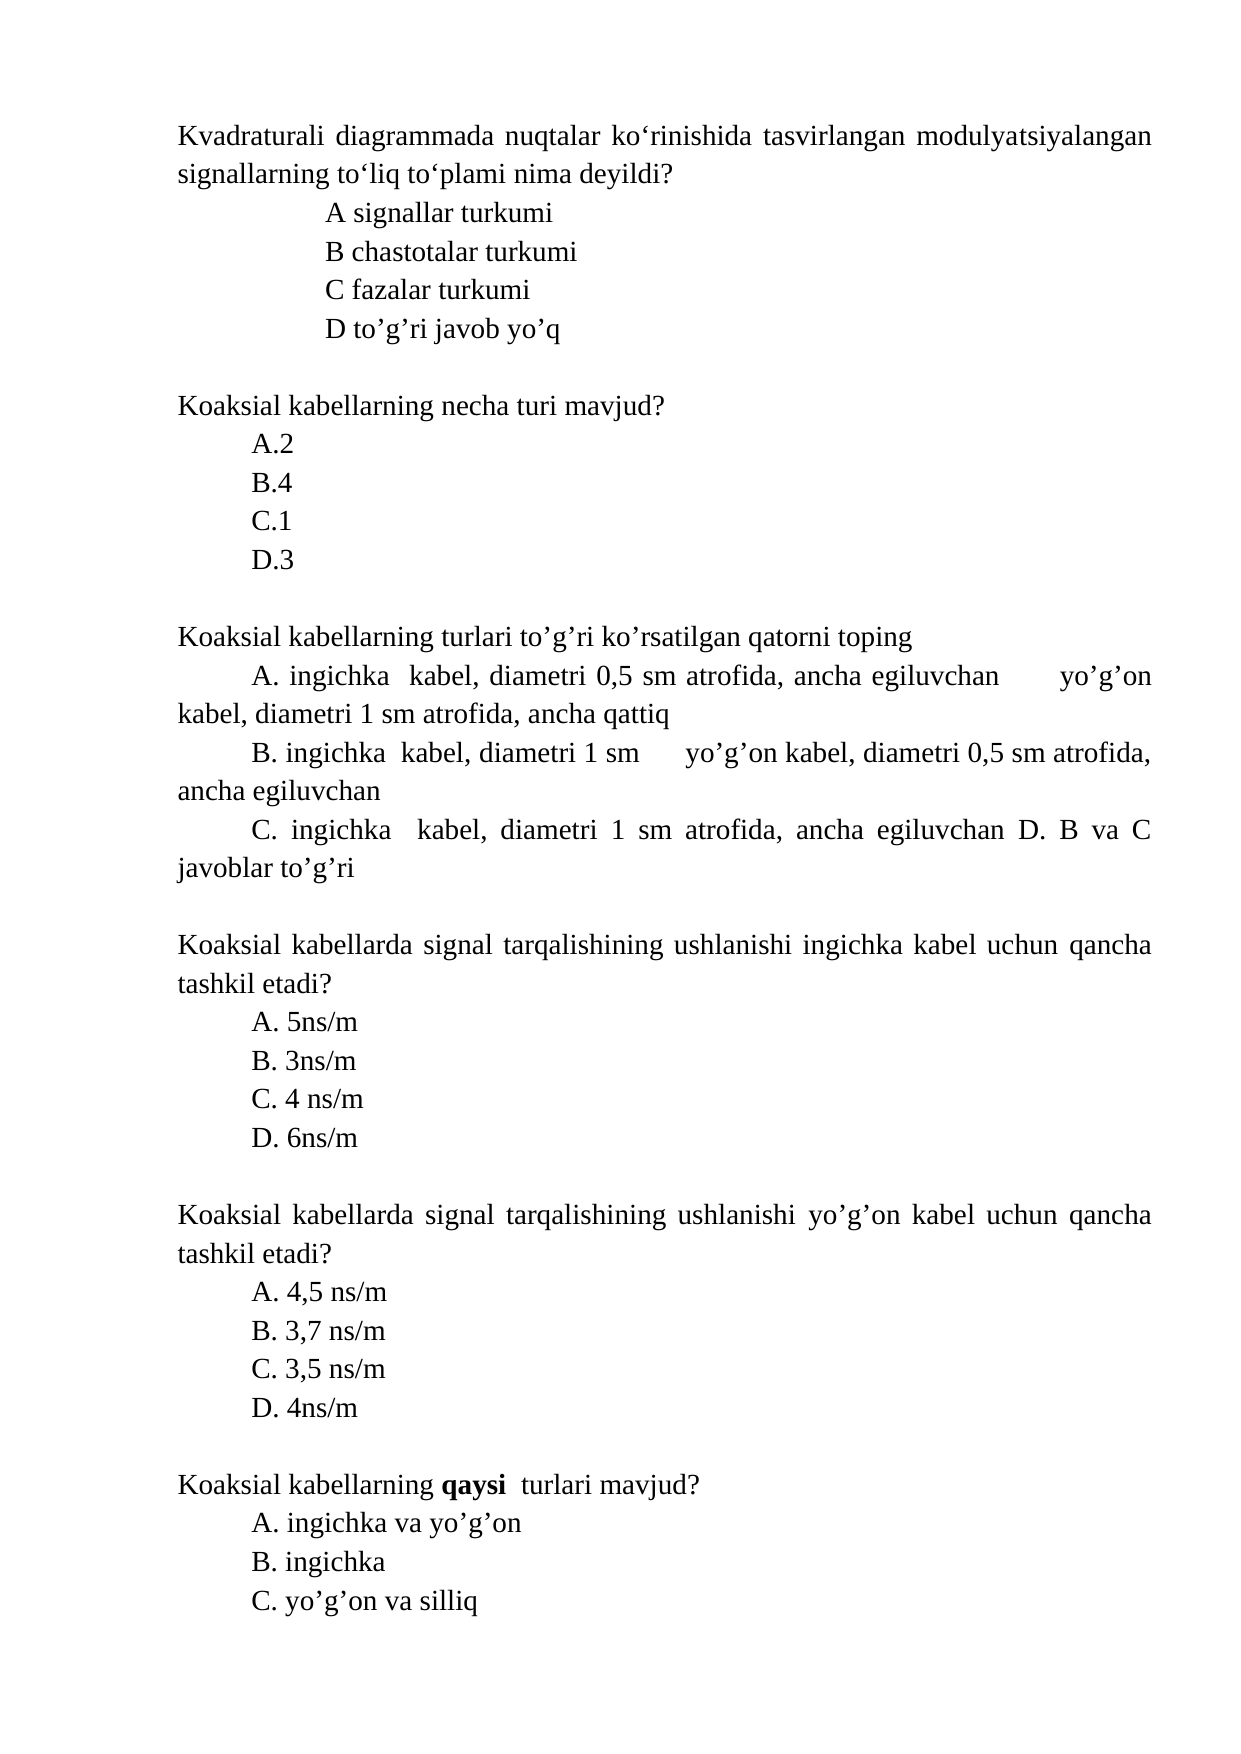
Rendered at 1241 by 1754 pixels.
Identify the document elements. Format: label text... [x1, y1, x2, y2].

text B.4 [177, 465, 1152, 498]
text A. ingichka va yo’g’on [177, 1506, 1152, 1539]
text B chastotalar turkumi [177, 234, 1152, 267]
text D to’g’ri javob yo’q [177, 311, 1152, 344]
text C fazalar turkumi [177, 272, 1152, 306]
text A. 4,5 ns/m [177, 1274, 1152, 1308]
text Koaksial kabellarda signal tarqalishining ushlanishi yo’g’on kabel uchun qancha tashkil etadi? [177, 1197, 1152, 1269]
text C. 3,5 ns/m [177, 1351, 1152, 1385]
text B. ingichka [177, 1544, 1152, 1578]
text C.1 [177, 503, 1152, 537]
text Koaksial kabellarda signal tarqalishining ushlanishi ingichka kabel uchun qancha tashkil etadi? [177, 927, 1152, 999]
text A. ingichka kabel, diametri 0,5 sm atrofida, ancha egiluvchan yo’g’on kabel, diametri 1 sm atrofida, ancha qattiq [177, 658, 1152, 730]
text D. 6ns/m [177, 1120, 1152, 1154]
text Koaksial kabellarning necha turi mavjud? [177, 388, 1152, 421]
text C. ingichka kabel, diametri 1 sm atrofida, ancha egiluvchan D. B va C javoblar to’g’ri [177, 812, 1152, 884]
text Kvadraturali diagrammada nuqtalar ko‘rinishida tasvirlangan modulyatsiyalangan signallarning to‘liq to‘plami nima deyildi? [177, 118, 1152, 190]
text Koaksial kabellarning turlari to’g’ri ko’rsatilgan qatorni toping [177, 619, 1152, 653]
text A. 5ns/m [177, 1004, 1152, 1038]
text Koaksial kabellarning qaysi turlari mavjud? [177, 1467, 1152, 1501]
text B. ingichka kabel, diametri 1 sm yo’g’on kabel, diametri 0,5 sm atrofida, ancha egiluvchan [177, 735, 1152, 807]
text A.2 [177, 426, 1152, 460]
text C. 4 ns/m [177, 1082, 1152, 1115]
text B. 3ns/m [177, 1043, 1152, 1077]
text C. yo’g’on va silliq [177, 1583, 1152, 1616]
text A signallar turkumi [177, 195, 1152, 229]
text D. 4ns/m [177, 1390, 1152, 1423]
text B. 3,7 ns/m [177, 1313, 1152, 1346]
text D.3 [177, 542, 1152, 576]
